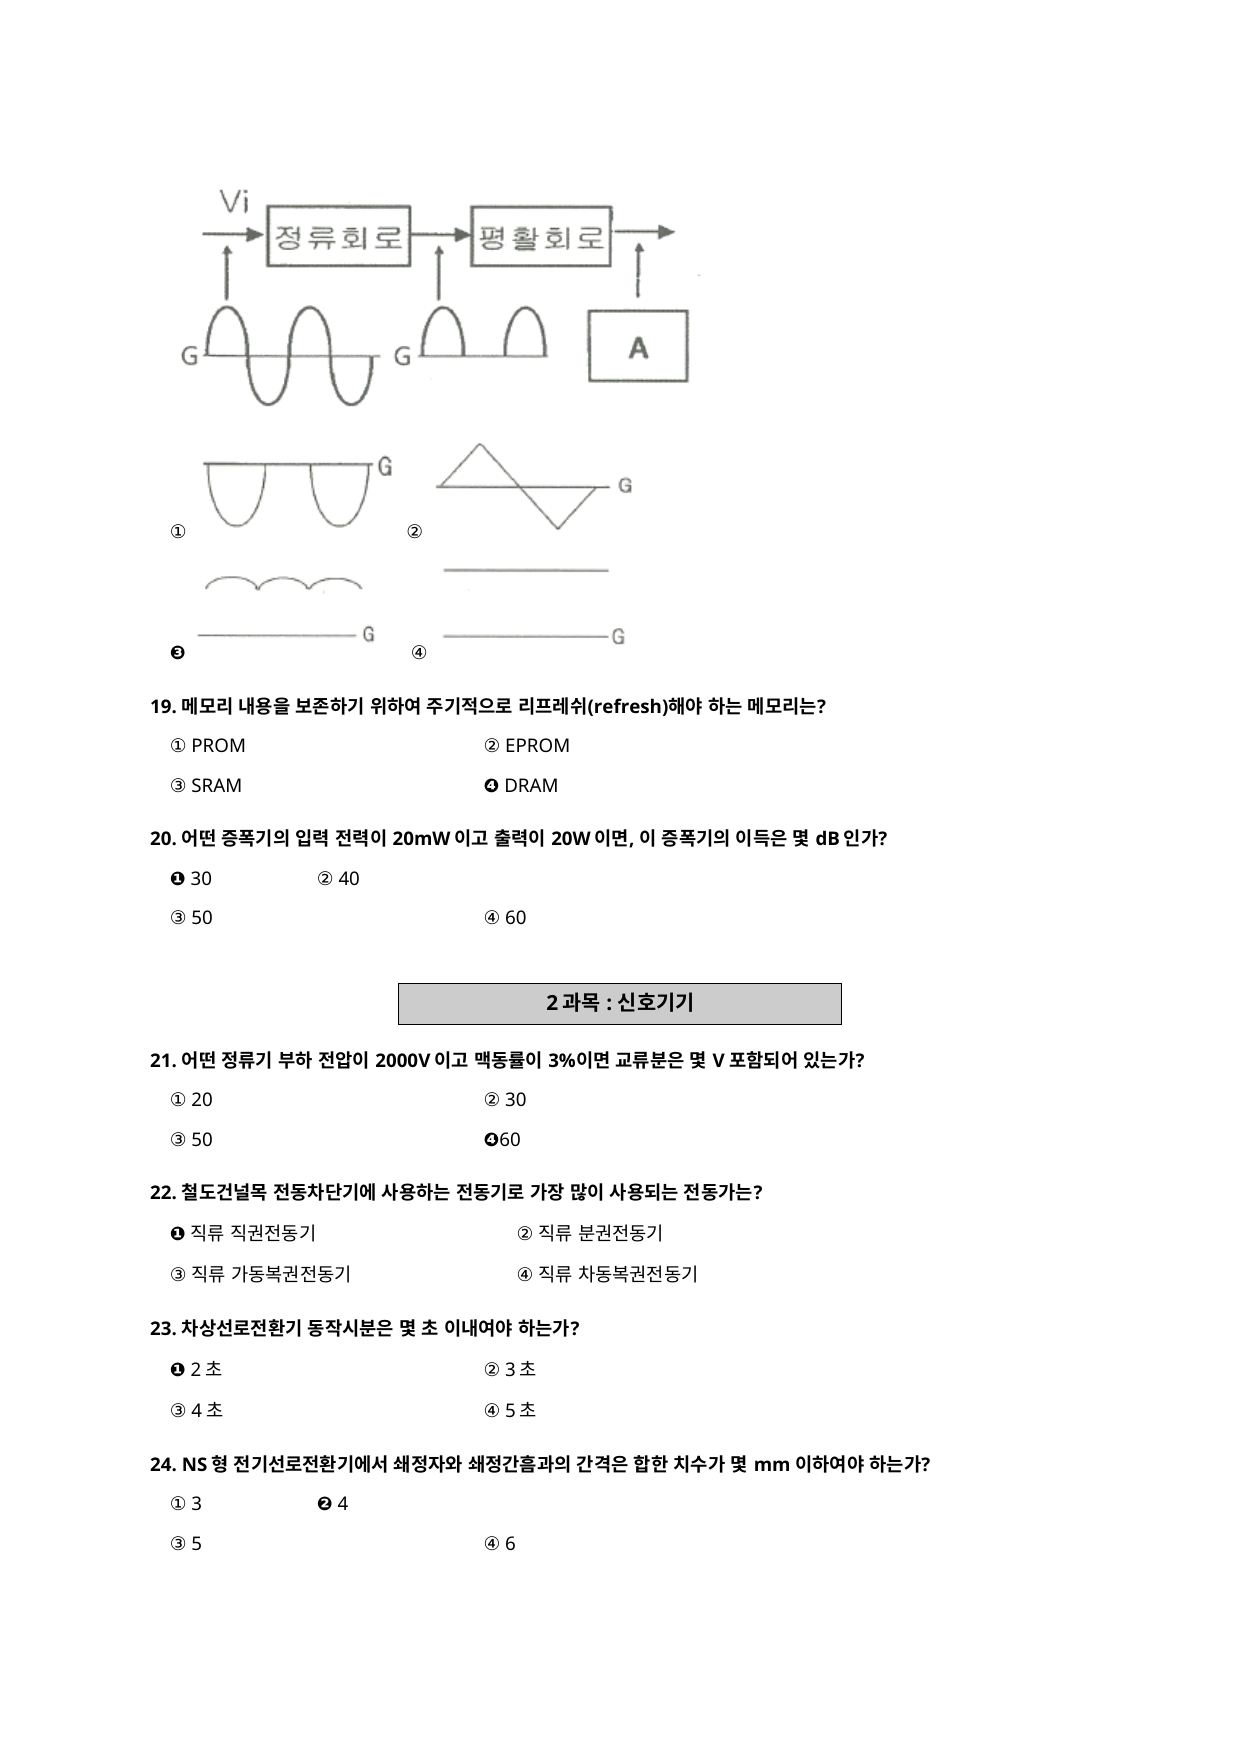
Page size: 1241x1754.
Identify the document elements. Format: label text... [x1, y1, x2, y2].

table_header 2과목 : 신호기기 [399, 984, 841, 1024]
text ③ 50 ❹60 [150, 1126, 1090, 1152]
picture [169, 177, 701, 415]
text 24. NS형 전기선로전환기에서 쇄정자와 쇄정간흠과의 간격은 합한 치수가 몇 mm 이하여야 하는가? [150, 1449, 1090, 1477]
text ❶ 2초 ② 3초 [150, 1355, 1090, 1382]
text ❶ 직류 직권전동기 ② 직류 분권전동기 [150, 1219, 1090, 1246]
picture [191, 446, 401, 539]
picture [432, 558, 637, 660]
text ❶ 30 ② 40 [150, 865, 1090, 890]
text 20. 어떤 증폭기의 입력 전력이 20mW이고 출력이 20W이면, 이 증폭기의 이득은 몇 dB인가? [150, 824, 1090, 851]
picture [427, 434, 641, 539]
text ③ 50 ④ 60 [150, 904, 1090, 930]
text 23. 차상선로전환기 동작시분은 몇 초 이내여야 하는가? [150, 1314, 1090, 1341]
text 22. 철도건널목 전동차단기에 사용하는 전동기로 가장 많이 사용되는 전동가는? [150, 1178, 1090, 1205]
text ① PROM ② EPROM [150, 732, 1090, 758]
text 21. 어떤 정류기 부하 전압이 2000V이고 맥동률이 3%이면 교류분은 몇 V 포함되어 있는가? [150, 1046, 1090, 1073]
text ③ 직류 가동복권전동기 ④ 직류 차동복권전동기 [150, 1260, 1090, 1287]
text ③ 4초 ④ 5초 [150, 1396, 1090, 1423]
picture [190, 561, 386, 660]
text 19. 메모리 내용을 보존하기 위하여 주기적으로 리프레쉬(refresh)해야 하는 메모리는? [150, 692, 1090, 719]
text ③ 5 ④ 6 [150, 1530, 1090, 1555]
text ① 3 ❷ 4 [150, 1490, 1090, 1516]
text ③ SRAM ❹ DRAM [150, 772, 1090, 797]
text ① 20 ② 30 [150, 1087, 1090, 1112]
